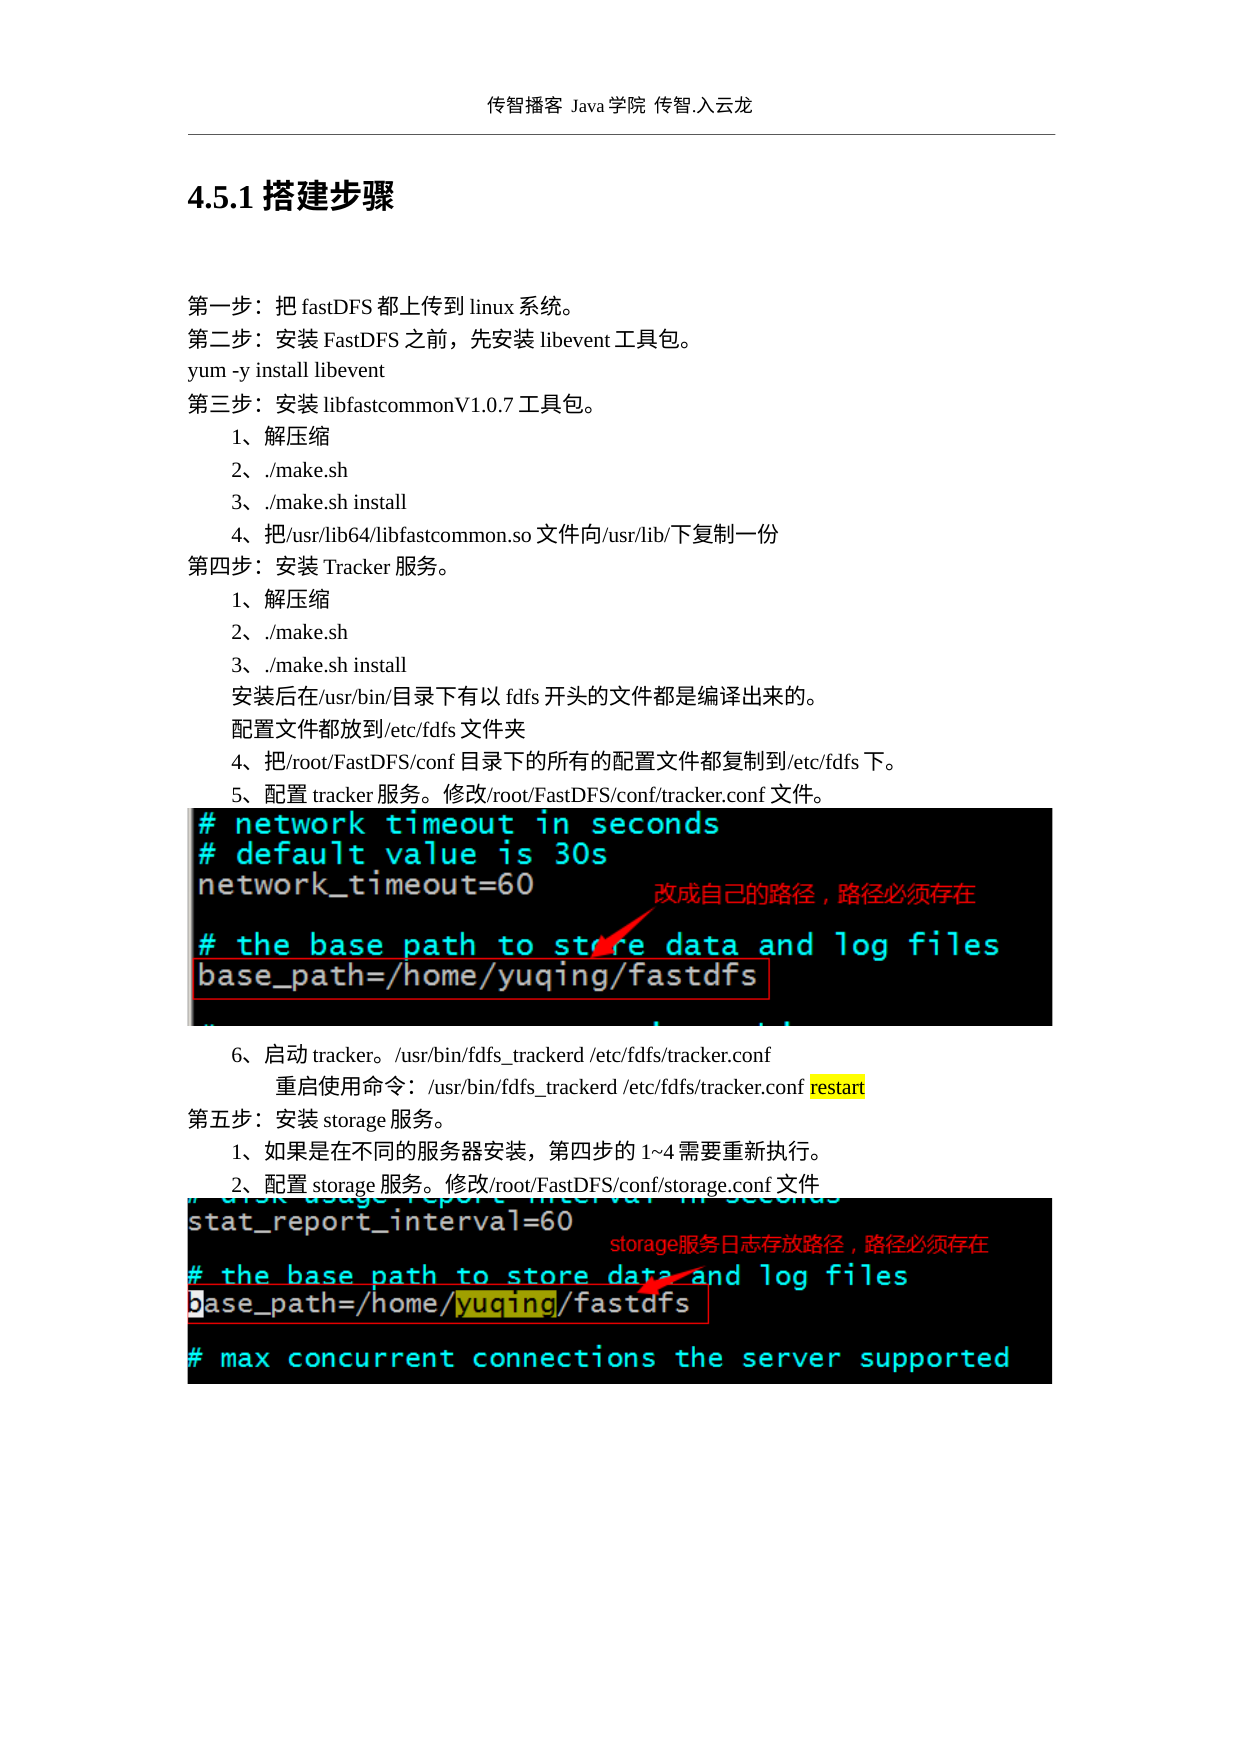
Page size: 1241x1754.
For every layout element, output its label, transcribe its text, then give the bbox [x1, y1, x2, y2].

text 第五步：安装storage服务。 [187, 1101, 1053, 1134]
text yum -y install libevent [187, 354, 1053, 386]
list 配置文件都放到/etc/fdfs文件夹 [231, 711, 1053, 744]
text 第一步：把fastDFS都上传到linux系统。 [187, 289, 1053, 321]
list 第四步：安装Tracker服务。 [187, 549, 1053, 581]
subtitle 搭建步骤 [187, 162, 1053, 227]
list 解压缩 [187, 581, 1053, 614]
list 配置storage服务。修改/root/FastDFS/conf/storage.conf文件 [187, 1166, 1053, 1198]
list 解压缩 [187, 419, 1053, 451]
list ./make.sh [187, 451, 1053, 484]
picture [187, 808, 1053, 1026]
list 如果是在不同的服务器安装，第四步的1~4需要重新执行。 [187, 1134, 1053, 1166]
text 第二步：安装FastDFS之前，先安装libevent工具包。 [187, 321, 1053, 354]
list 把/usr/lib64/libfastcommon.so文件向/usr/lib/下复制一份 [187, 516, 1053, 549]
list 安装后在/usr/bin/目录下有以fdfs开头的文件都是编译出来的。 [231, 679, 1053, 711]
list 启动tracker。/usr/bin/fdfs_trackerd /etc/fdfs/tracker.conf [187, 1036, 1053, 1069]
picture [187, 1198, 1053, 1384]
list ./make.sh [187, 614, 1053, 646]
text 第三步：安装libfastcommonV1.0.7工具包。 [187, 386, 1053, 419]
list 把/root/FastDFS/conf目录下的所有的配置文件都复制到/etc/fdfs下。 [187, 744, 1053, 776]
list ./make.sh install [187, 646, 1053, 679]
list 重启使用命令：/usr/bin/fdfs_trackerd /etc/fdfs/tracker.conf restart [231, 1069, 1053, 1101]
list ./make.sh install [187, 484, 1053, 516]
list 配置tracker服务。修改/root/FastDFS/conf/tracker.conf文件。 [187, 776, 1053, 808]
